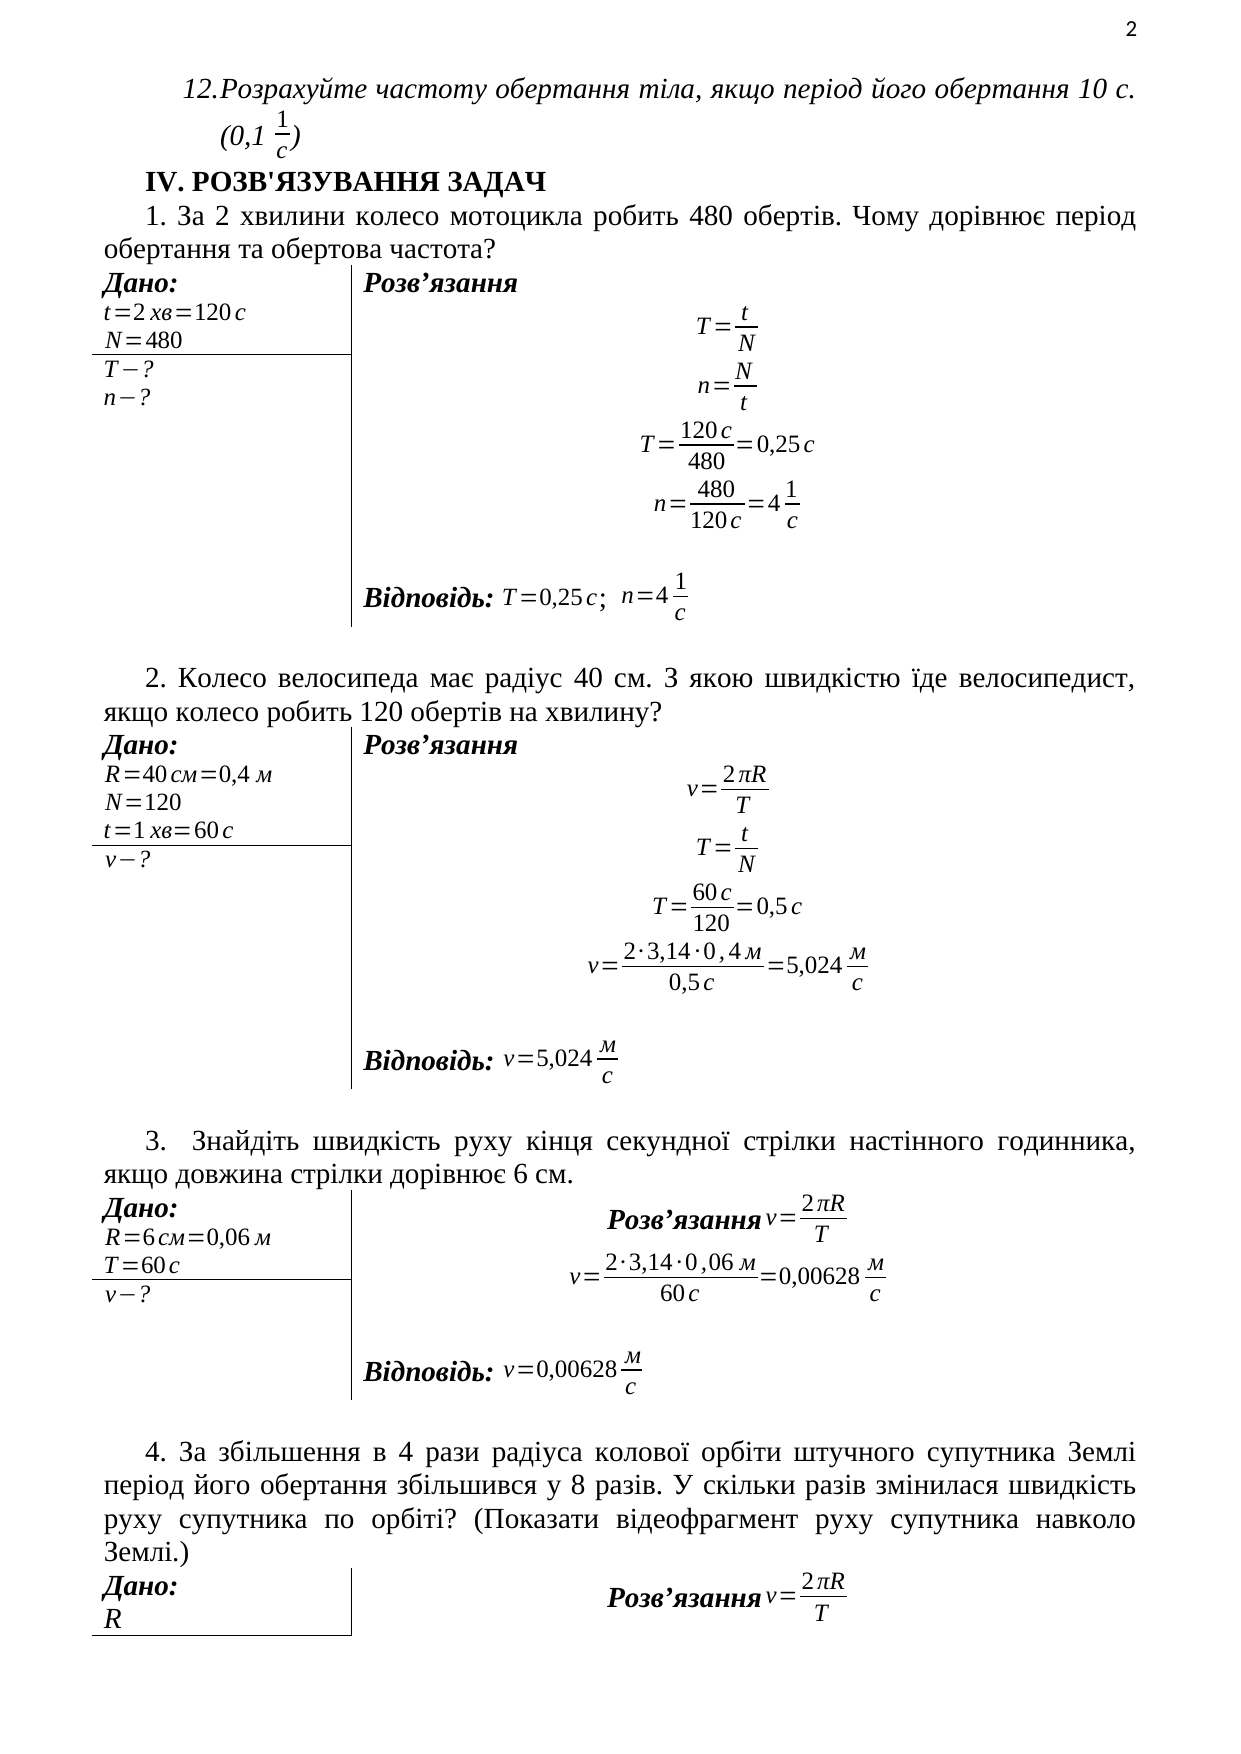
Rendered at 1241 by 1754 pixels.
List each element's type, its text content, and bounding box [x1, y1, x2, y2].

table_cell [92, 1280, 351, 1400]
table_header Дано: [92, 1190, 351, 1279]
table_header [92, 1568, 351, 1635]
text 1. За 2 хвилини колесо мотоцикла робить 480 обертів. Чому дорівнює період обертання та обертова частота? [103, 198, 1137, 265]
table_cell [92, 846, 351, 1089]
table_cell [92, 355, 351, 627]
table_header Розв’язання Відповідь: [352, 1190, 1103, 1400]
table_header Розв’язання Відповідь: ; [352, 265, 1103, 627]
text 3. Знайдіть швидкість руху кінця секундної стрілки настінного годинника, якщо довжина стрілки дорівнює 6 см. [103, 1123, 1137, 1190]
text 4. За збільшення в 4 рази радіуса колової орбіти штучного супутника Землі період його обертання збільшився у 8 разів. У скільки разів змінилася швидкість руху супутника по орбіті? (Показати відеофрагмент руху супутника навколо Землі.) [103, 1434, 1137, 1568]
text 2. Колесо велосипеда має радіус 40 см. З якою швидкістю їде велосипедист, якщо колесо робить 120 обертів на хвилину? [103, 660, 1137, 727]
text IV. РОЗВ'ЯЗУВАННЯ ЗАДАЧ [103, 164, 1137, 198]
list Розрахуйте частоту обертання тіла, якщо період його обертання 10 с. (0,1 ) [182, 72, 1137, 164]
table_header Дано: [92, 727, 351, 845]
table_header Розв’язання Відповідь: [352, 727, 1103, 1089]
table_header Дано: [92, 265, 351, 354]
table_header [352, 1568, 1103, 1635]
